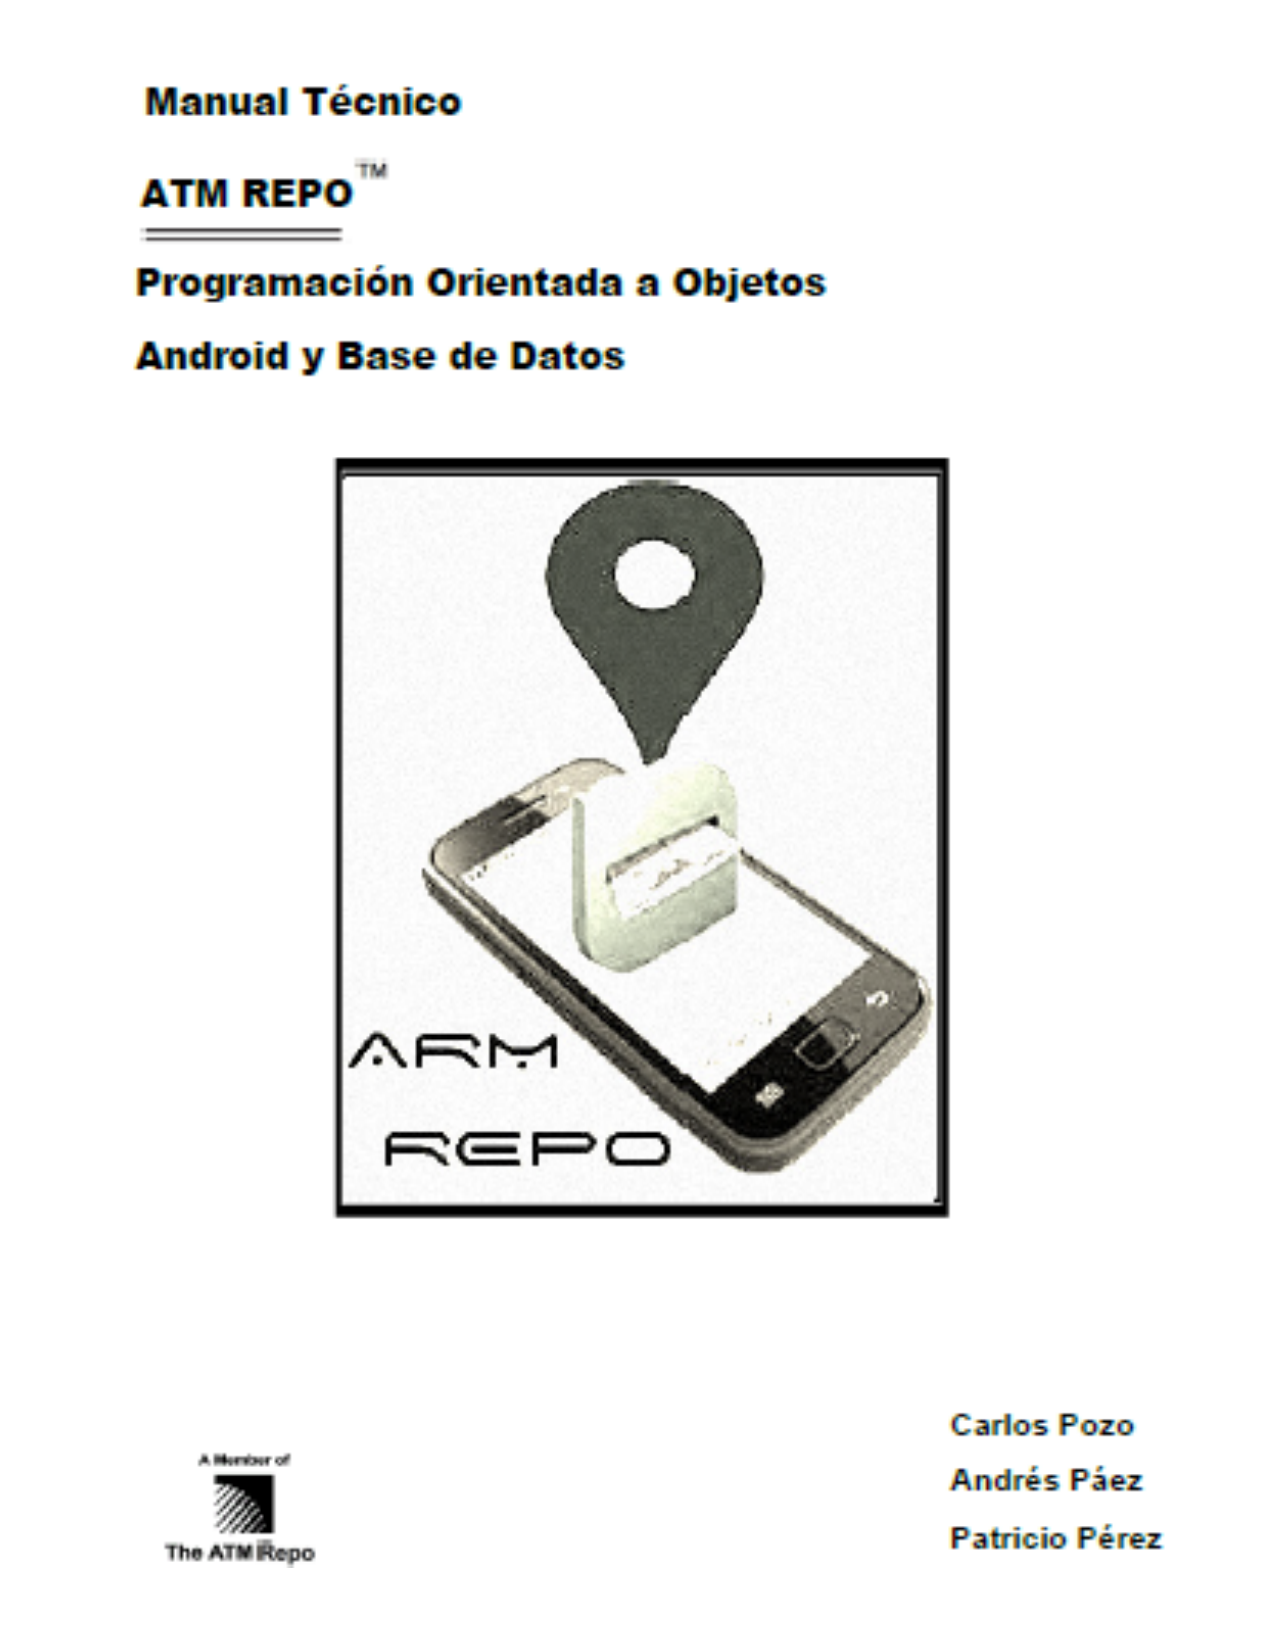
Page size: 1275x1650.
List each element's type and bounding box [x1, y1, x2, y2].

picture [129, 67, 1177, 1568]
